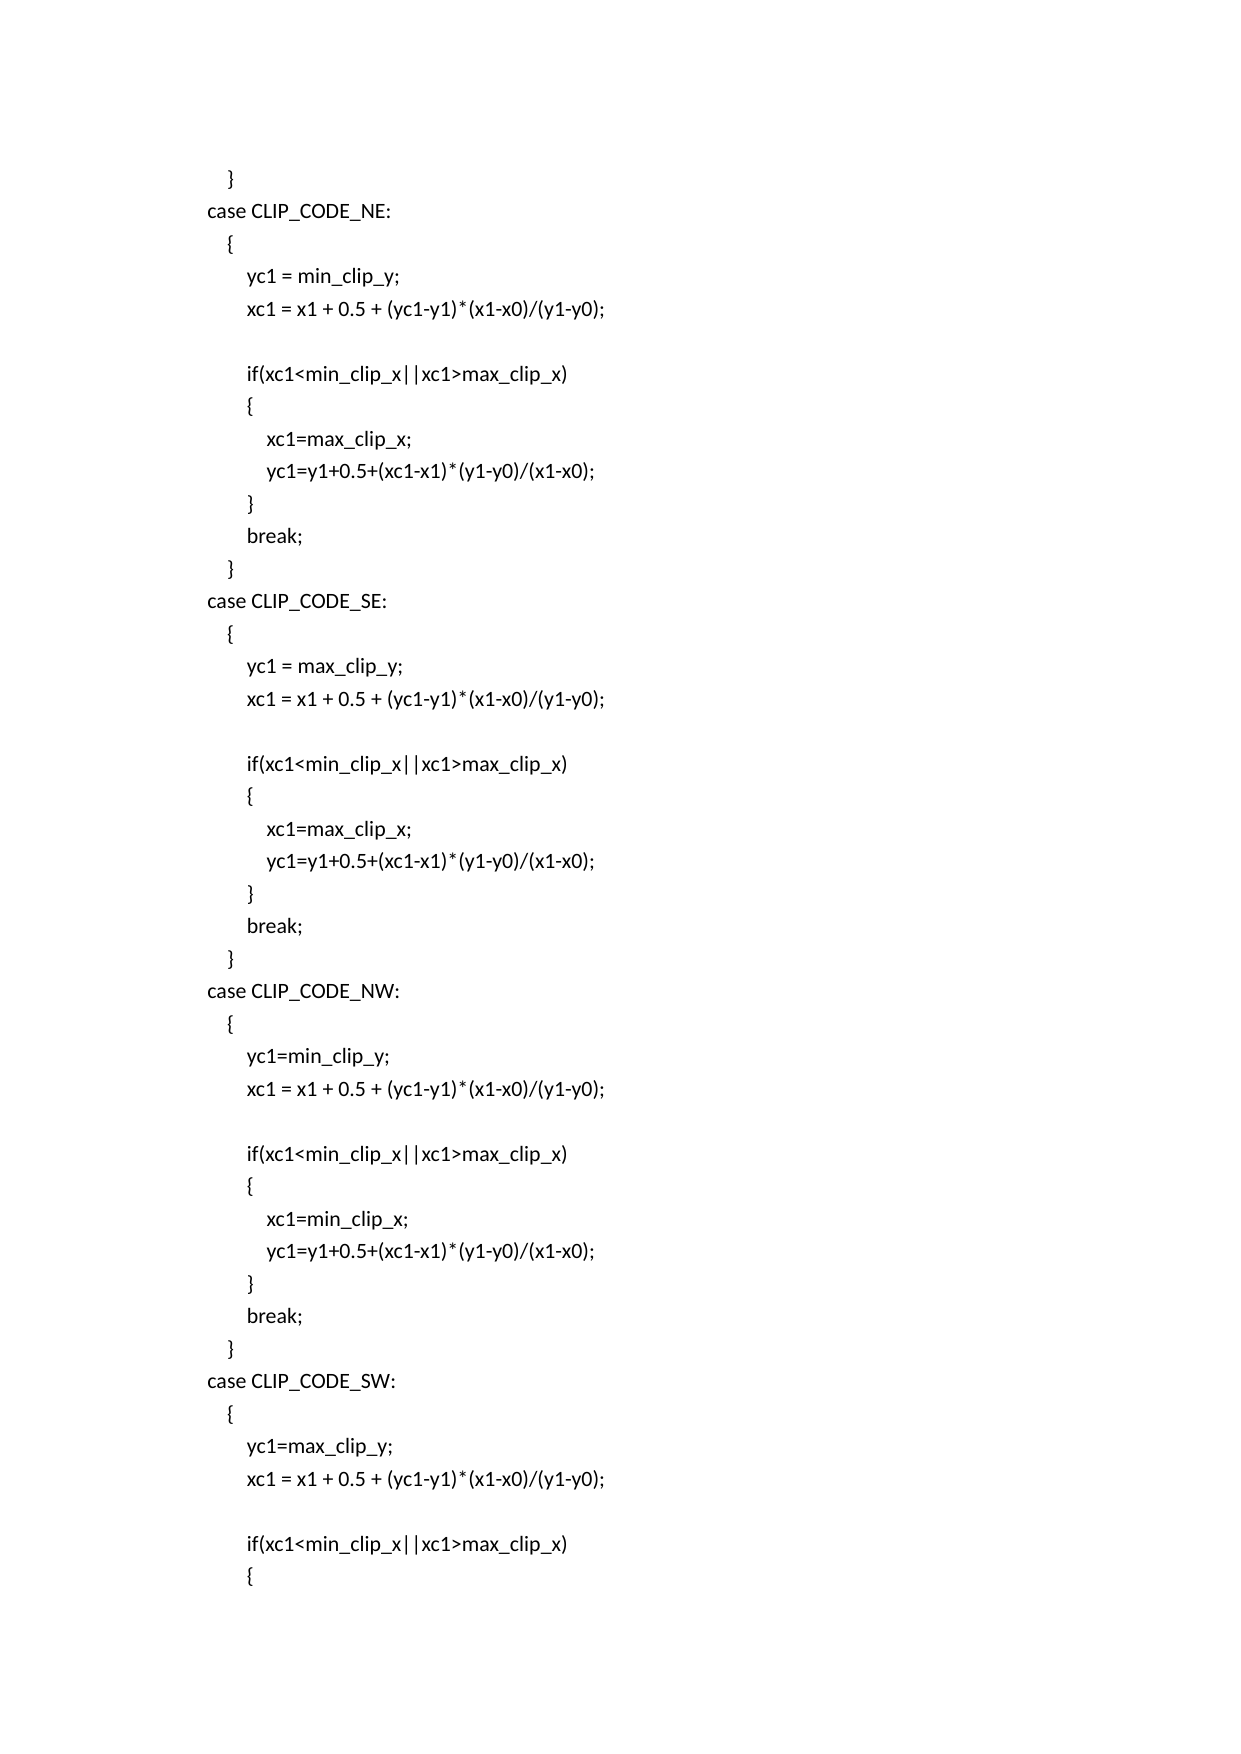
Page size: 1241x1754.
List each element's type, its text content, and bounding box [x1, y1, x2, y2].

text yc1=y1+0.5+(xc1-x1)*(y1-y0)/(x1-x0); [187, 1234, 1053, 1267]
text } [187, 942, 1053, 974]
text case CLIP_CODE_NE: [187, 194, 1053, 227]
text { [187, 1169, 1053, 1202]
text yc1=y1+0.5+(xc1-x1)*(y1-y0)/(x1-x0); [187, 844, 1053, 877]
text if(xc1<min_clip_x||xc1>max_clip_x) [187, 747, 1053, 779]
text if(xc1<min_clip_x||xc1>max_clip_x) [187, 357, 1053, 389]
text case CLIP_CODE_SW: [187, 1364, 1053, 1397]
text } [187, 552, 1053, 584]
text xc1=max_clip_x; [187, 812, 1053, 844]
text { [187, 389, 1053, 422]
text { [187, 227, 1053, 259]
text } [187, 487, 1053, 519]
text case CLIP_CODE_NW: [187, 974, 1053, 1007]
text yc1 = max_clip_y; [187, 649, 1053, 682]
text { [187, 617, 1053, 649]
text break; [187, 519, 1053, 552]
text xc1=min_clip_x; [187, 1202, 1053, 1234]
text xc1 = x1 + 0.5 + (yc1-y1)*(x1-x0)/(y1-y0); [187, 1462, 1053, 1494]
text xc1 = x1 + 0.5 + (yc1-y1)*(x1-x0)/(y1-y0); [187, 292, 1053, 324]
text yc1=y1+0.5+(xc1-x1)*(y1-y0)/(x1-x0); [187, 454, 1053, 487]
text } [187, 1267, 1053, 1299]
text { [187, 1559, 1053, 1592]
text xc1=max_clip_x; [187, 422, 1053, 454]
text yc1=min_clip_y; [187, 1039, 1053, 1072]
text xc1 = x1 + 0.5 + (yc1-y1)*(x1-x0)/(y1-y0); [187, 682, 1053, 714]
text xc1 = x1 + 0.5 + (yc1-y1)*(x1-x0)/(y1-y0); [187, 1072, 1053, 1104]
text { [187, 779, 1053, 812]
text { [187, 1397, 1053, 1429]
text yc1 = min_clip_y; [187, 259, 1053, 292]
text if(xc1<min_clip_x||xc1>max_clip_x) [187, 1527, 1053, 1559]
text if(xc1<min_clip_x||xc1>max_clip_x) [187, 1137, 1053, 1169]
text break; [187, 1299, 1053, 1332]
text case CLIP_CODE_SE: [187, 584, 1053, 617]
text } [187, 162, 1053, 194]
text } [187, 877, 1053, 909]
text { [187, 1007, 1053, 1039]
text break; [187, 909, 1053, 942]
text } [187, 1332, 1053, 1364]
text yc1=max_clip_y; [187, 1429, 1053, 1462]
